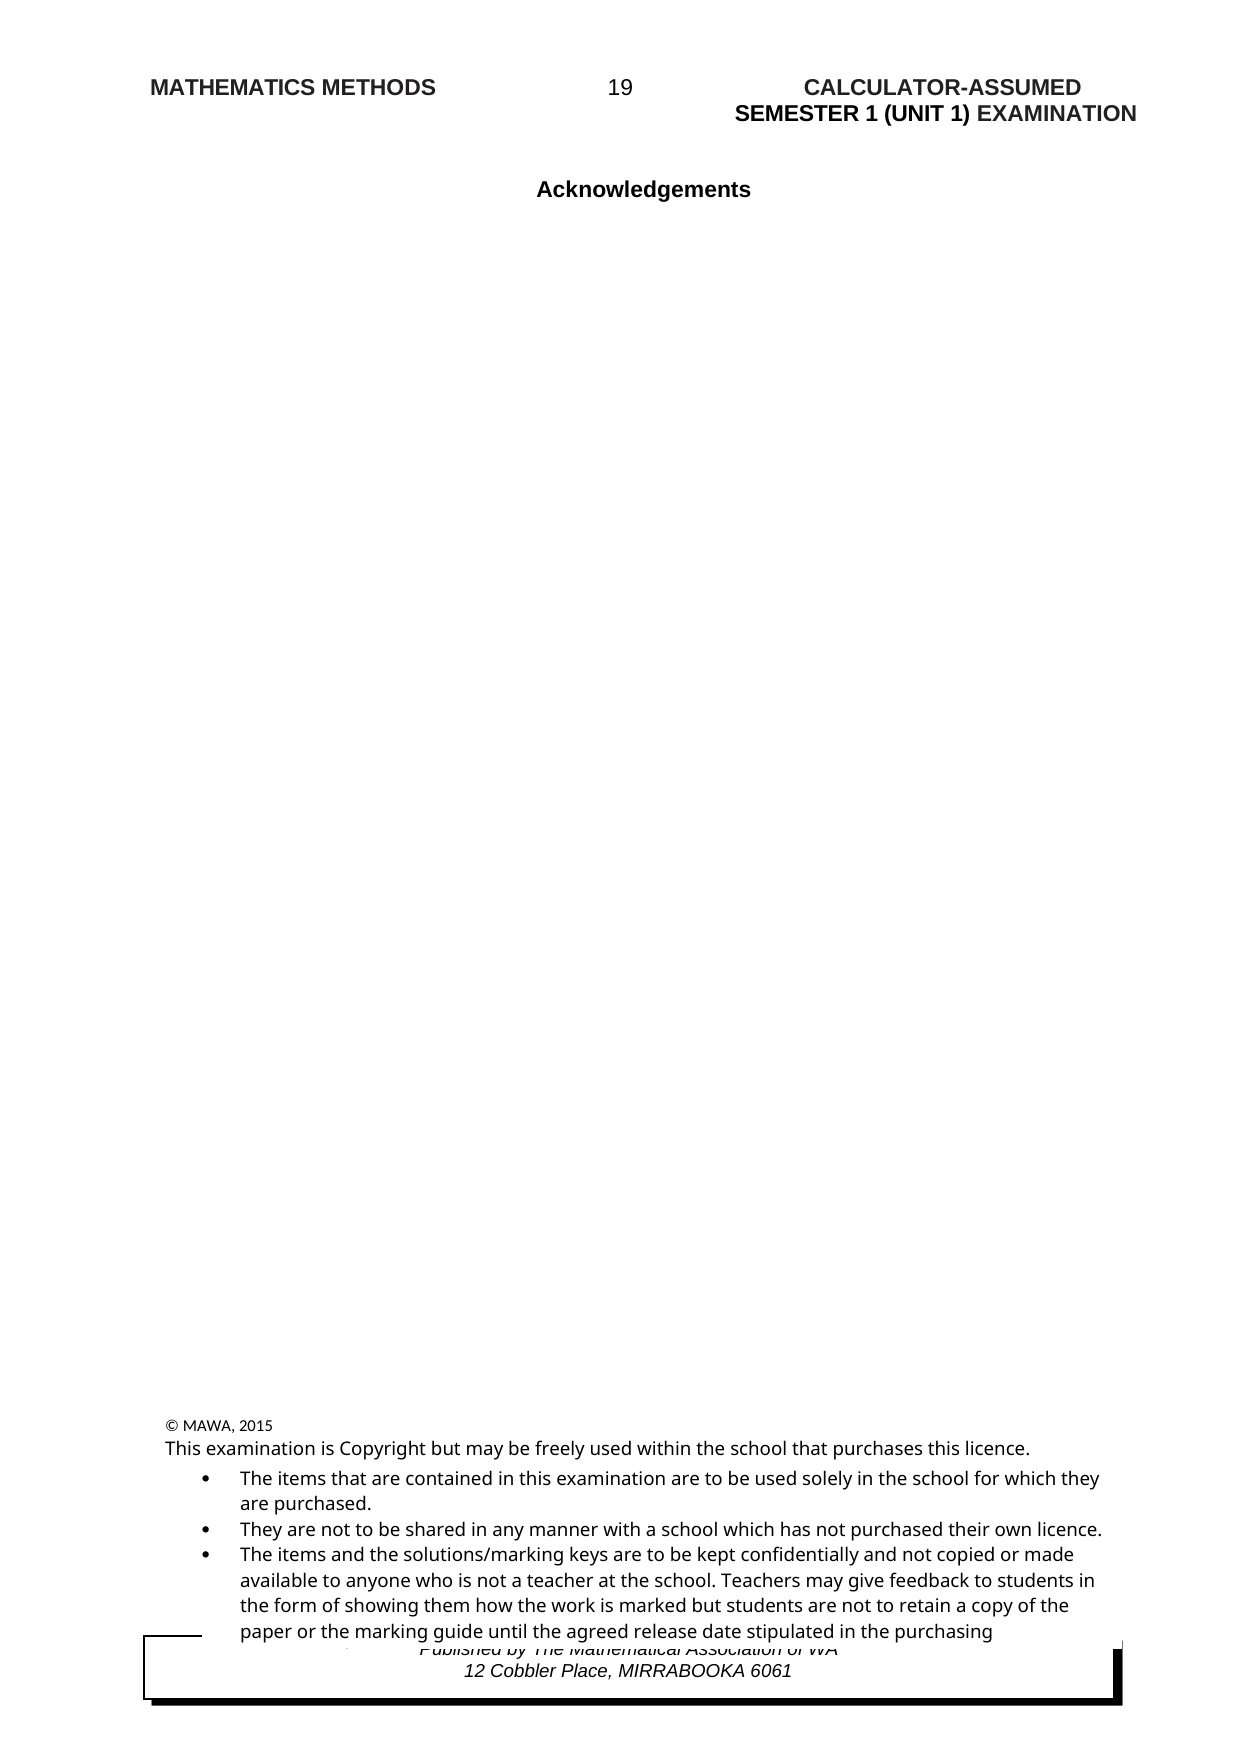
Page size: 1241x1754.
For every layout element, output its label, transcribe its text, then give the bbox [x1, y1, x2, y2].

text Acknowledgements [150, 176, 1137, 203]
